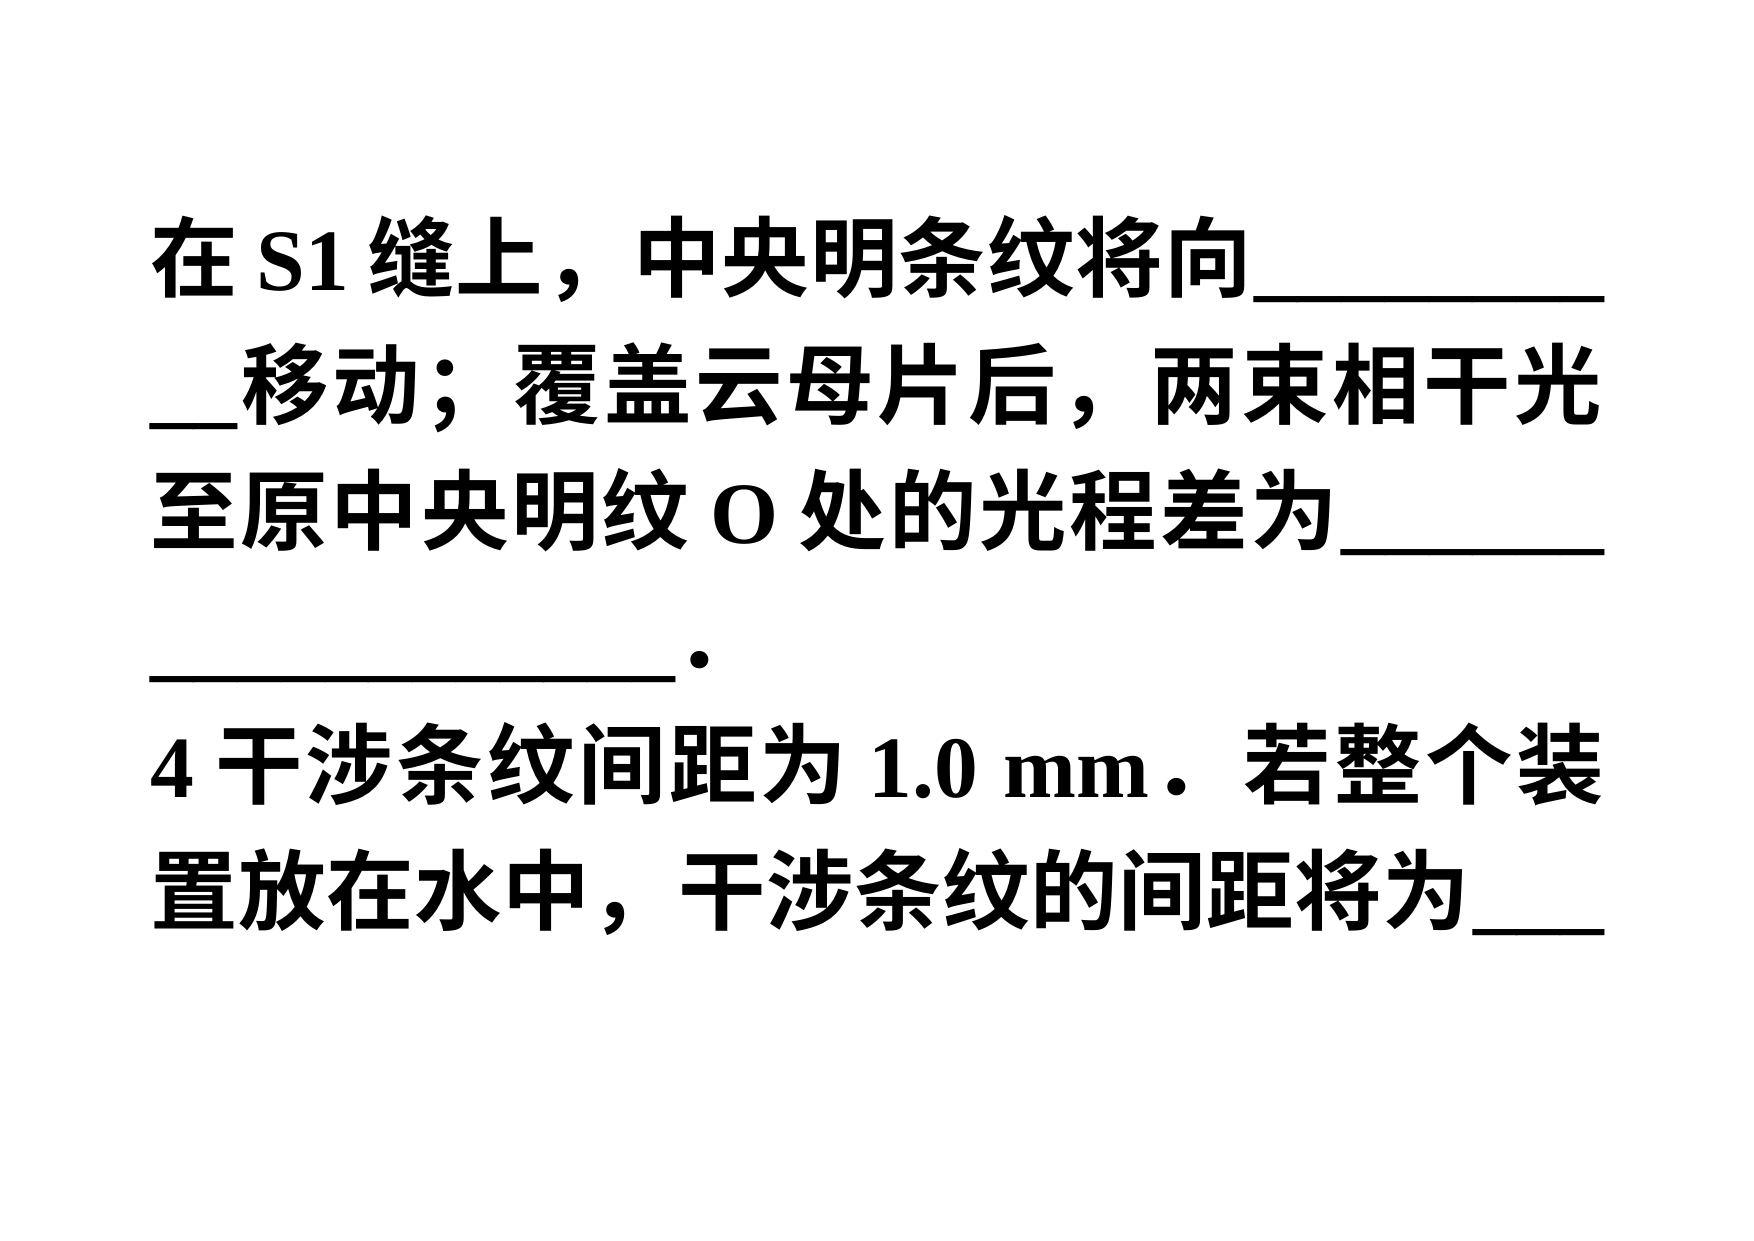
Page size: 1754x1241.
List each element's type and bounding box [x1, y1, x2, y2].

text [150, 696, 1604, 949]
text [150, 189, 1604, 696]
